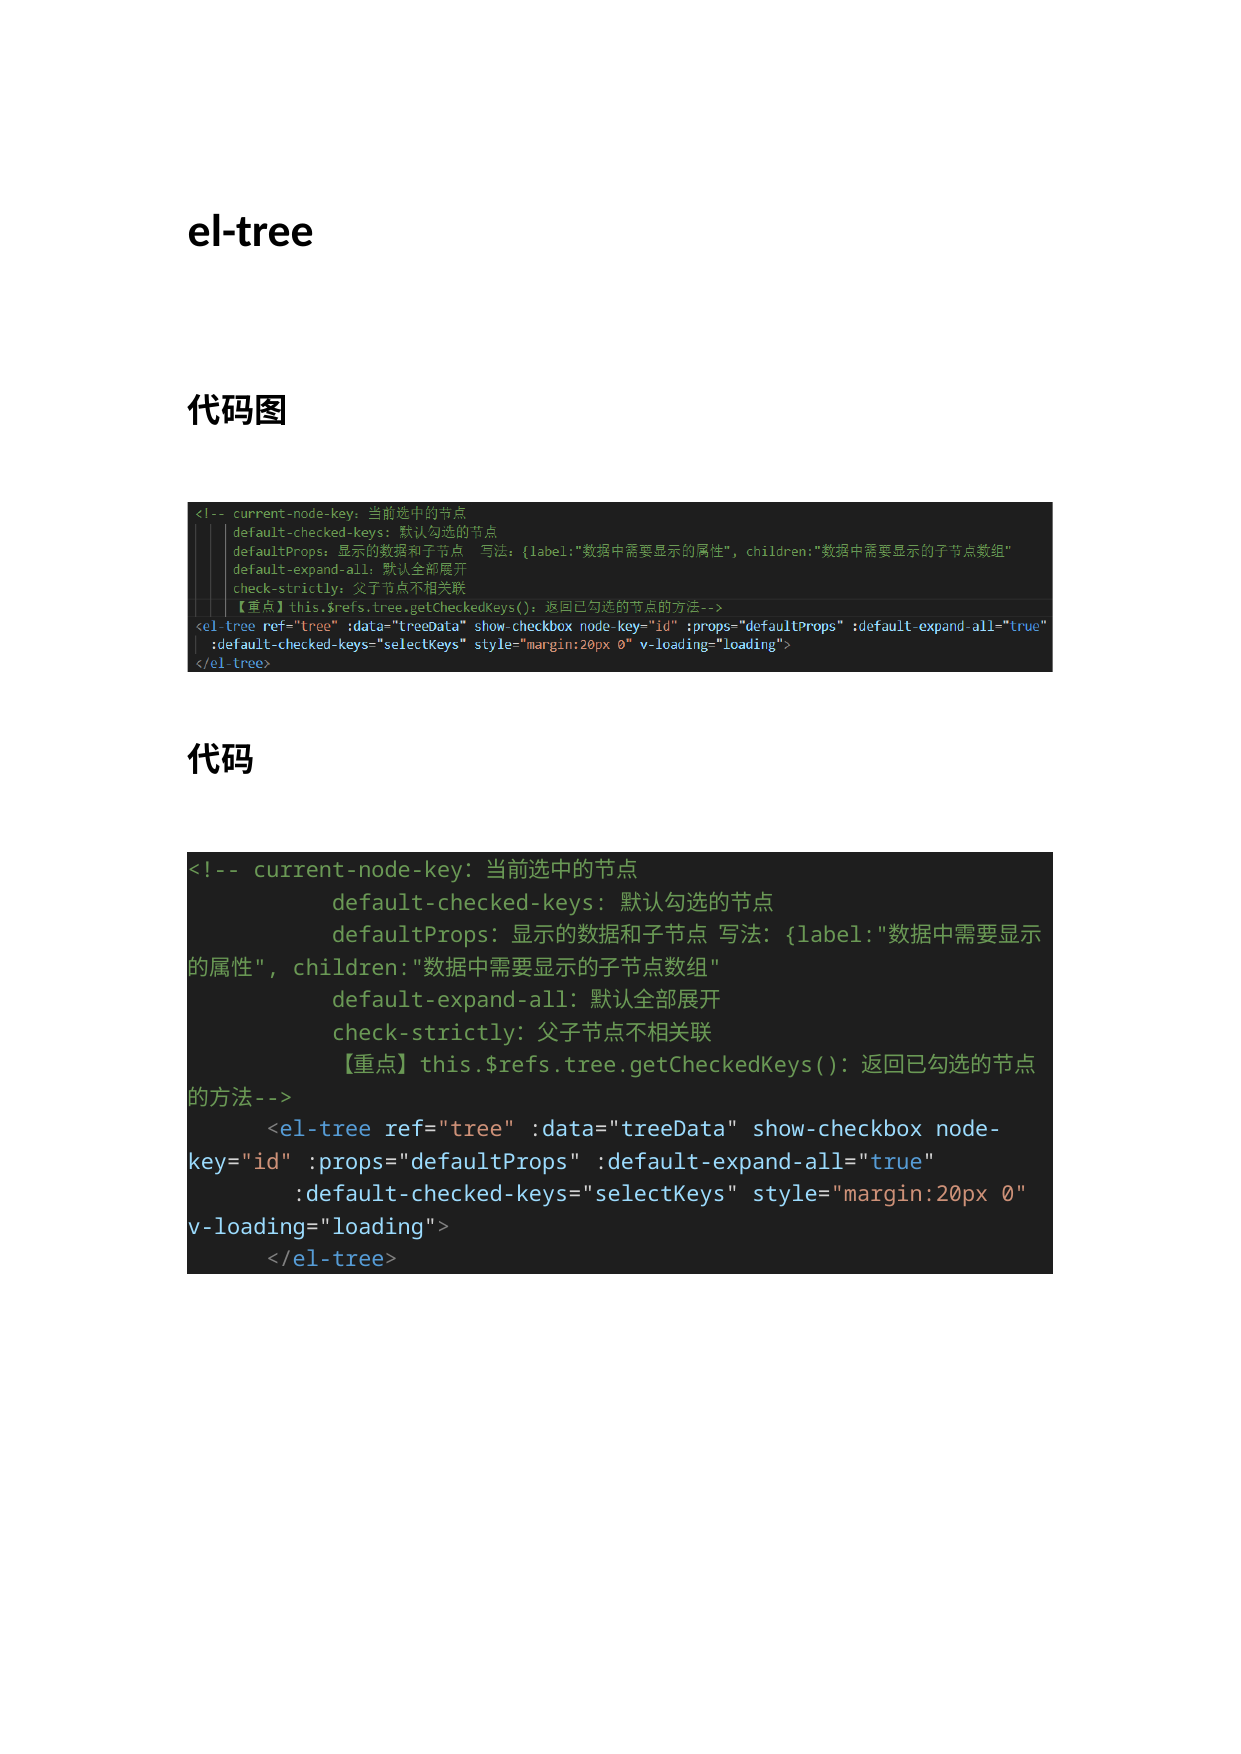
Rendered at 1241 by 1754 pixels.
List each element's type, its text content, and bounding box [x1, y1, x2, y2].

text check-strictly：父子节点不相关联 [187, 1014, 1053, 1047]
text <el-tree ref="tree" :data="treeData" show-checkbox node-key="id" :props="defaultProps" :default-expand-all="true" [187, 1112, 1053, 1177]
text default-expand-all：默认全部展开 [187, 982, 1053, 1014]
subtitle 代码 [187, 725, 1053, 790]
subtitle el-tree [187, 197, 1053, 262]
text :default-checked-keys="selectKeys" style="margin:20px 0" v-loading="loading"> [187, 1177, 1053, 1242]
subtitle 代码图 [187, 376, 1053, 441]
text <!-- current-node-key：当前选中的节点 [187, 852, 1053, 884]
text 【重点】this.$refs.tree.getCheckedKeys()：返回已勾选的节点的方法--> [187, 1047, 1053, 1112]
text default-checked-keys: 默认勾选的节点 [187, 884, 1053, 917]
text </el-tree> [187, 1242, 1053, 1274]
text defaultProps：显示的数据和子节点 写法：{label:"数据中需要显示的属性", children:"数据中需要显示的子节点数组" [187, 917, 1053, 982]
picture [187, 502, 1053, 672]
